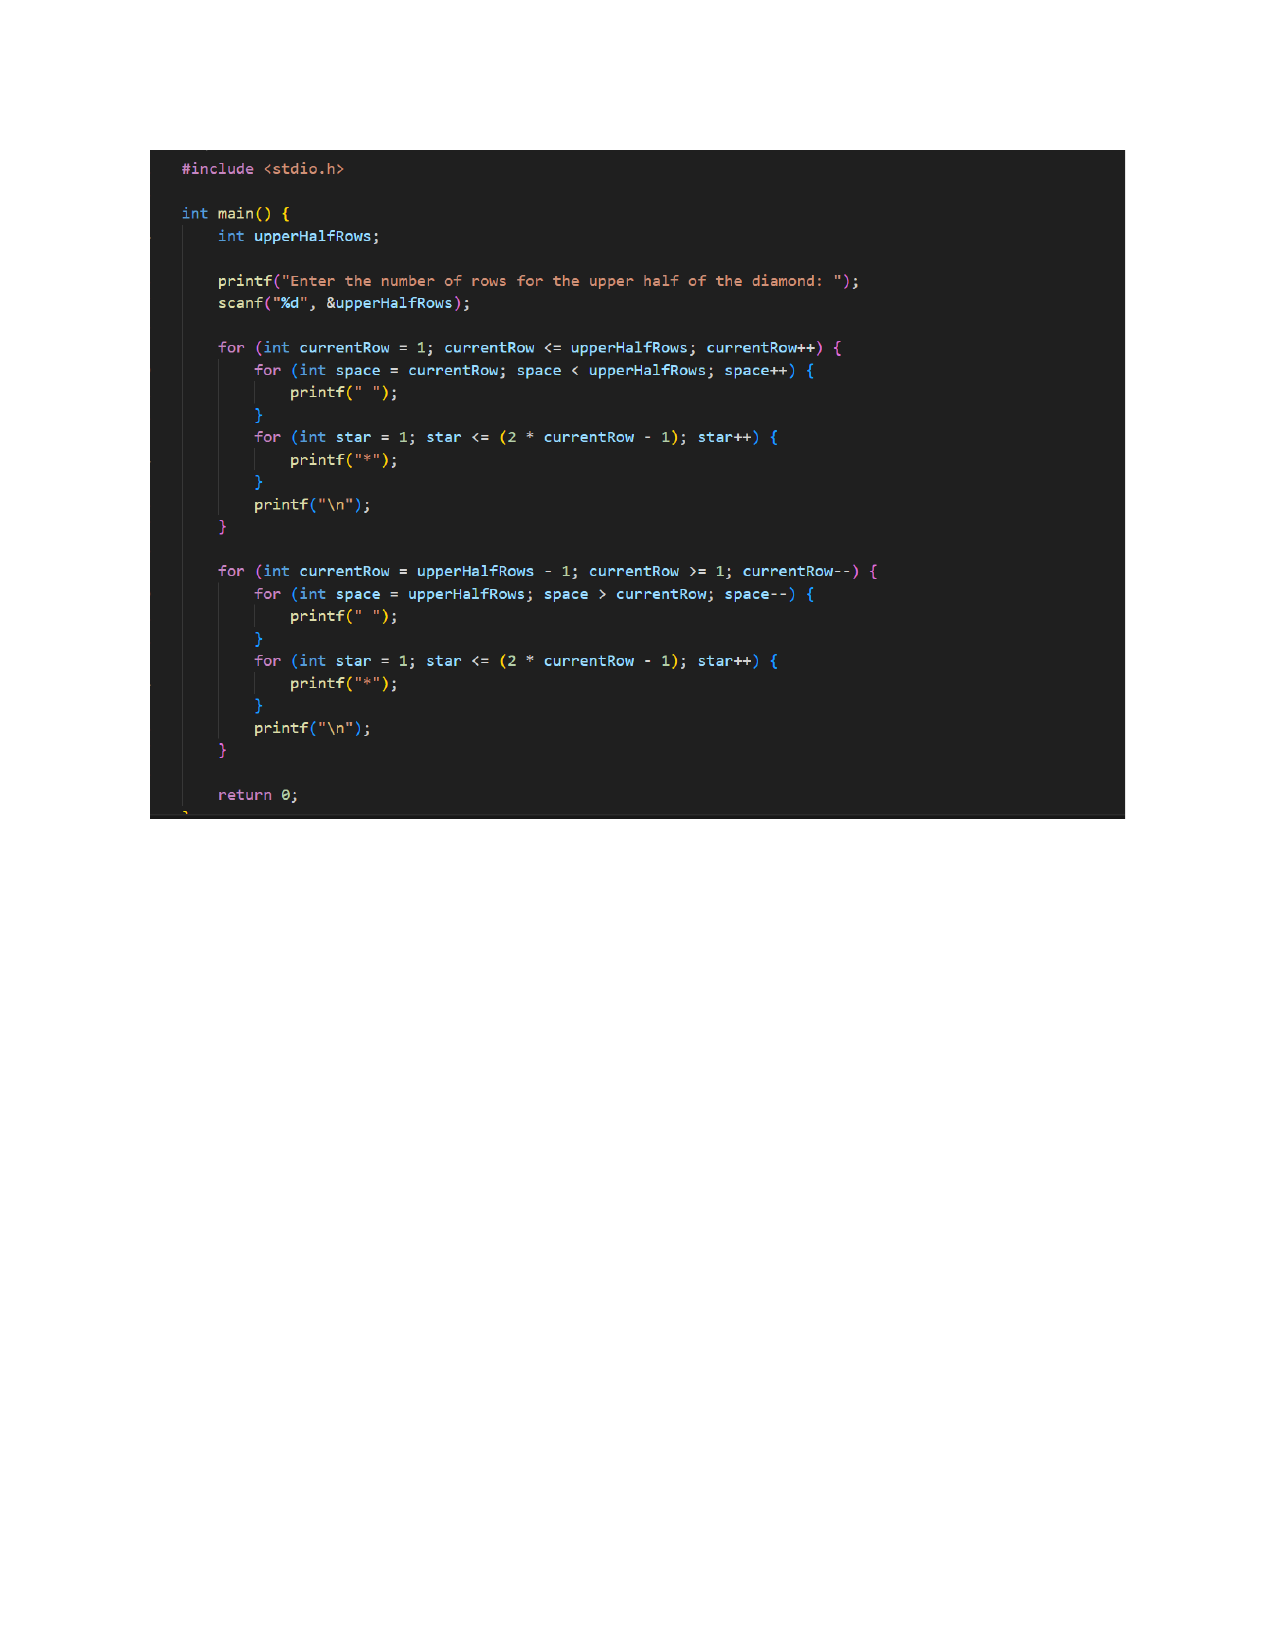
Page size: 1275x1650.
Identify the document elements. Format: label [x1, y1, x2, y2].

picture [150, 150, 1125, 819]
